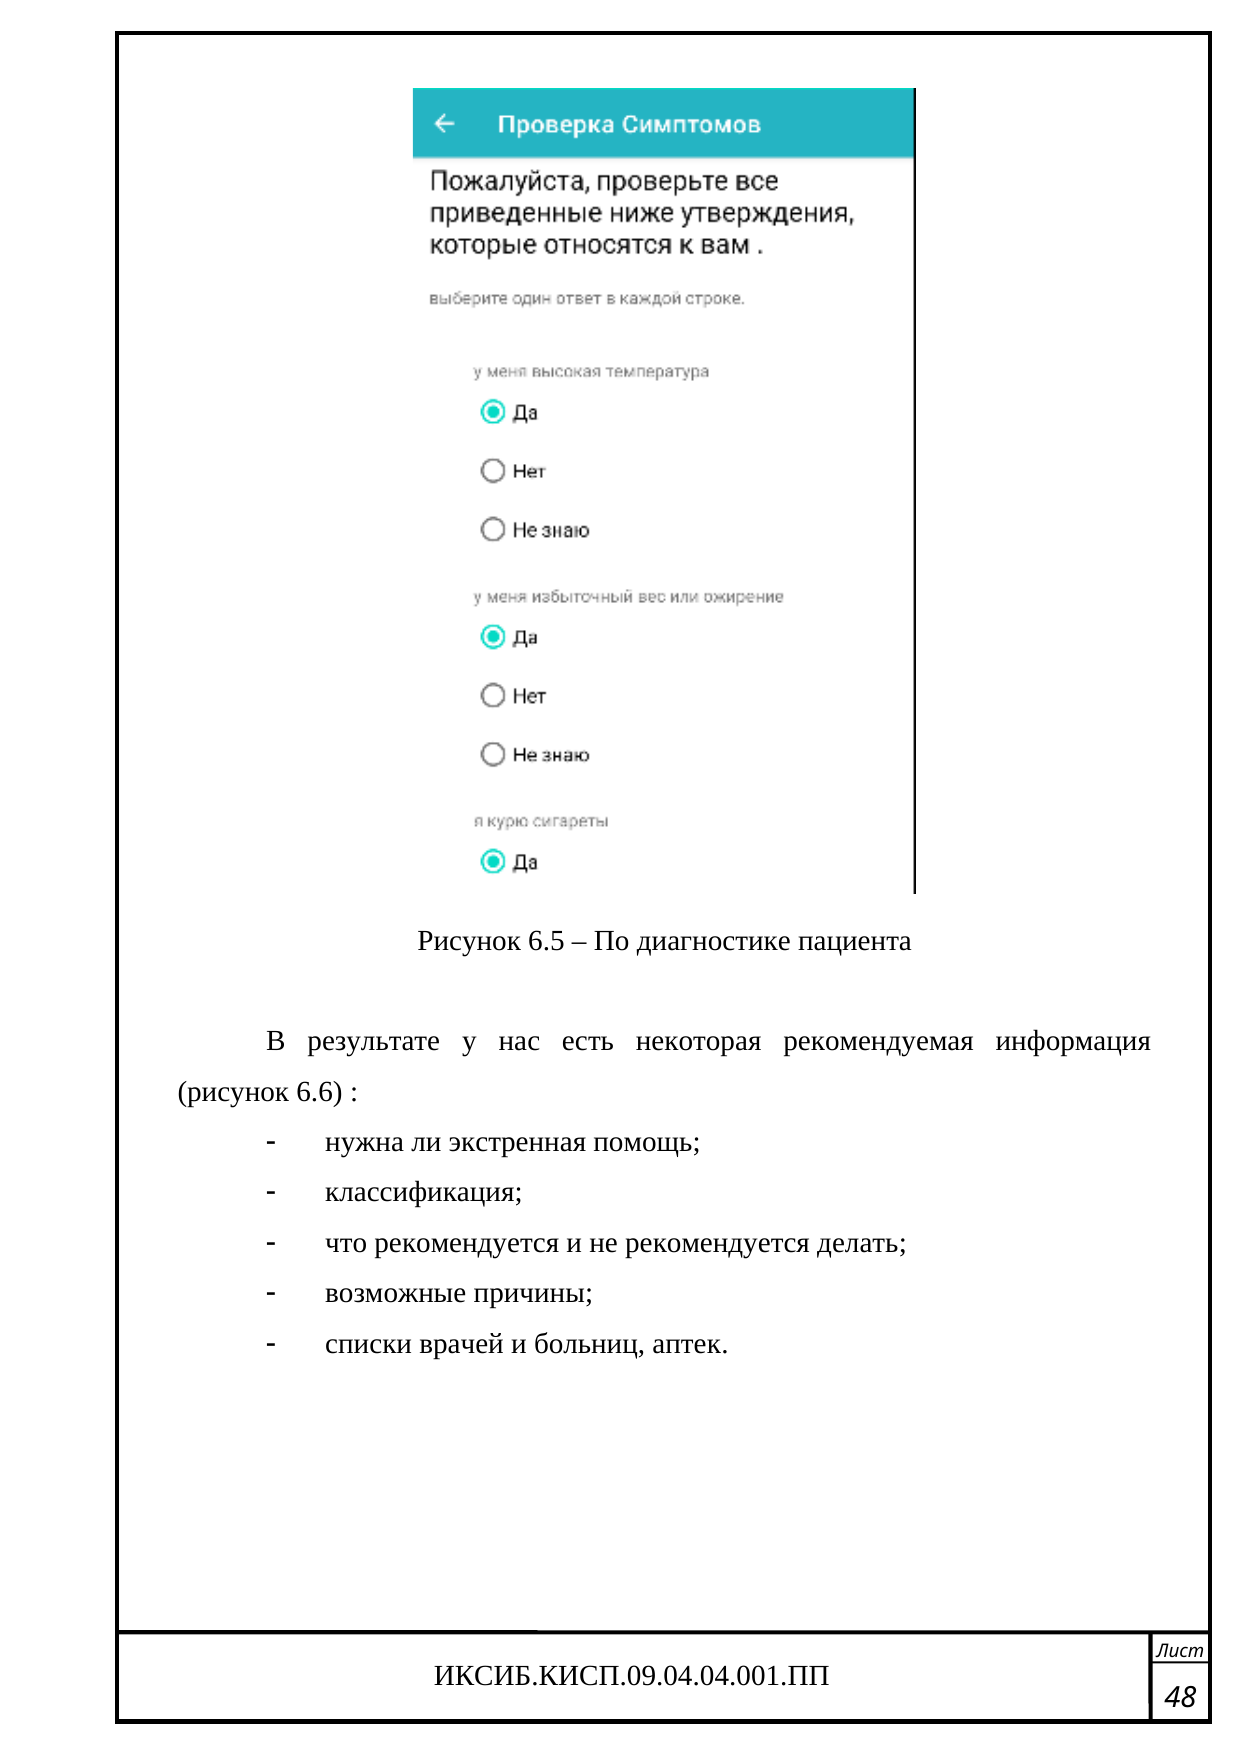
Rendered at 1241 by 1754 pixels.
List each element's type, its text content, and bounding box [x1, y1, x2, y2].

text В результате у нас есть некоторая рекомендуемая информация (рисунок 6.6) : [177, 1023, 1152, 1107]
list возможные причины; [177, 1275, 1152, 1309]
list классификация; [177, 1174, 1152, 1208]
list списки врачей и больниц, аптек. [177, 1326, 1152, 1359]
list что рекомендуется и не рекомендуется делать; [177, 1225, 1152, 1259]
picture [412, 88, 916, 894]
list нужна ли экстренная помощь; [177, 1124, 1152, 1158]
text Рисунок 6.5 – По диагностике пациента [177, 923, 1152, 956]
